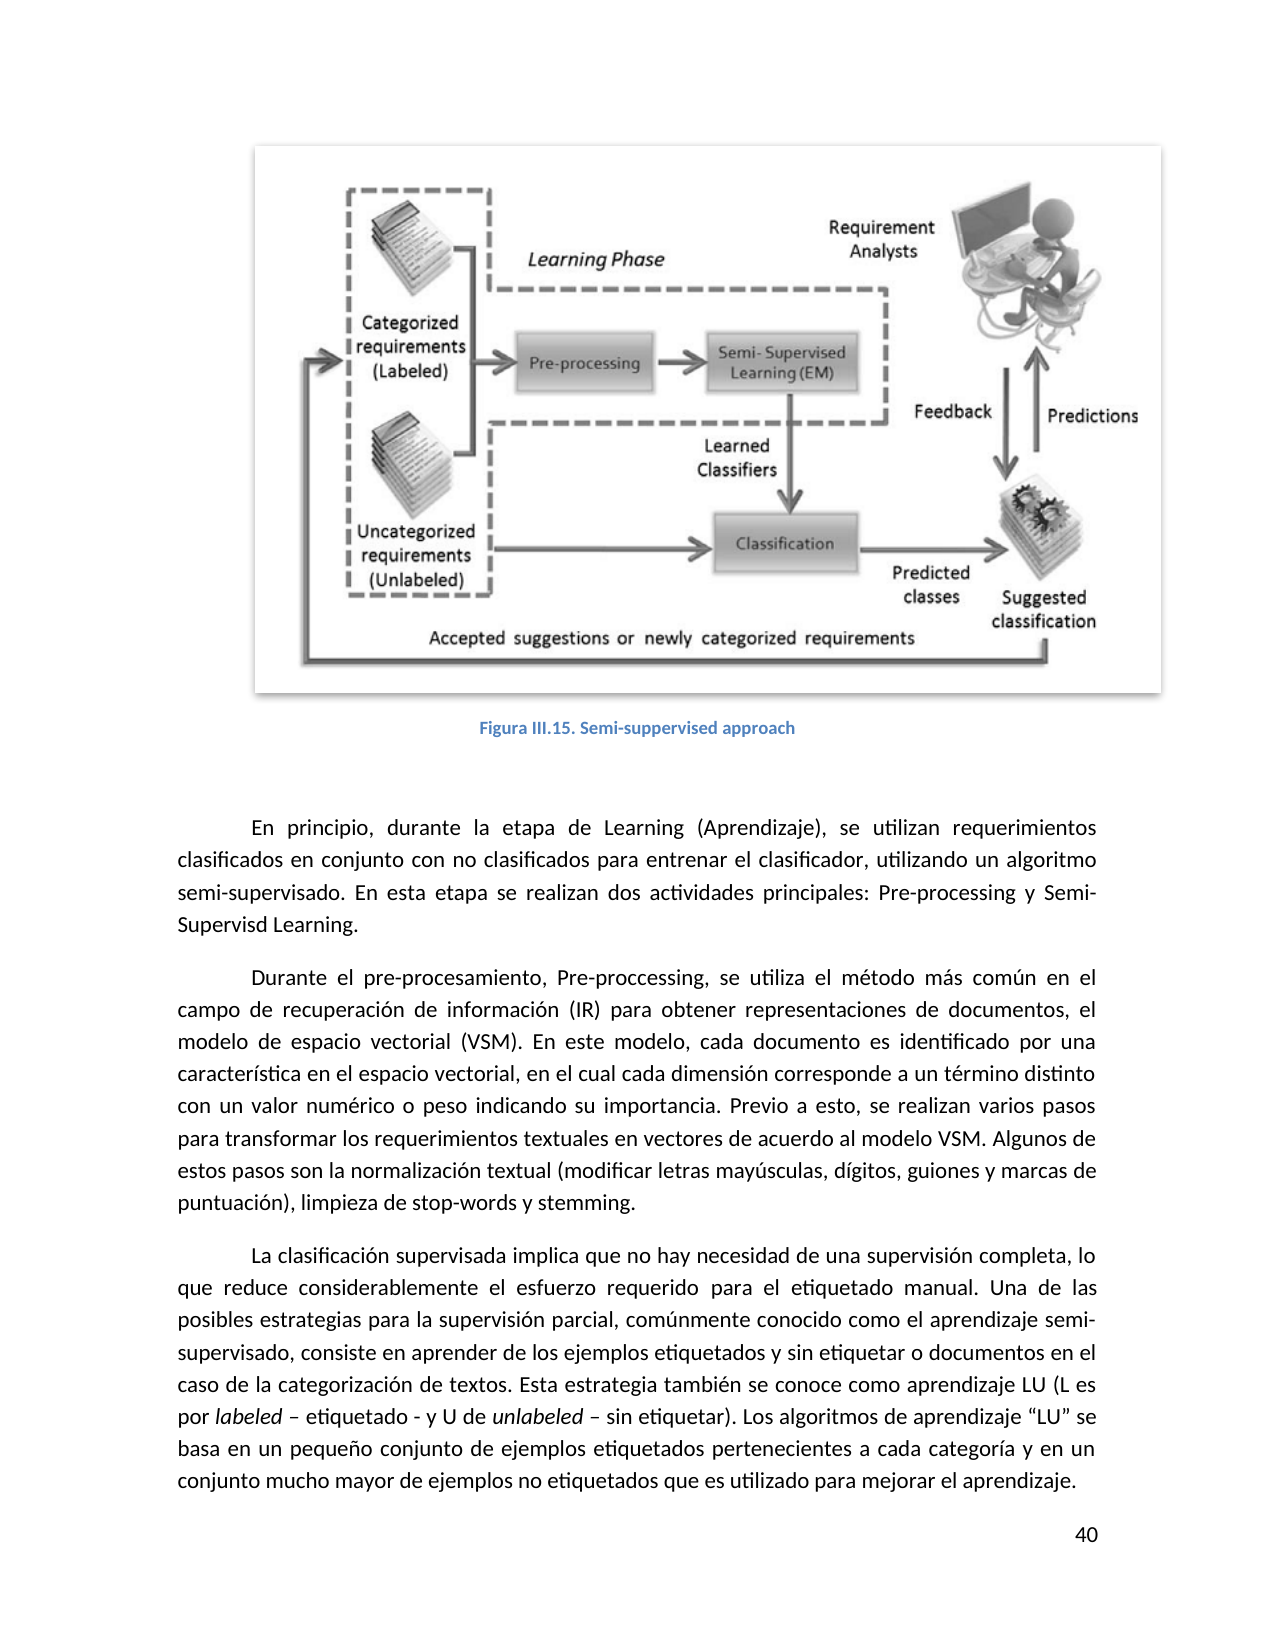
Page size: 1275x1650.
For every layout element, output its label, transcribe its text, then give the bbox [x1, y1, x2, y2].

picture [270, 160, 1146, 679]
text Durante el pre-procesamiento, Pre-proccessing, se utiliza el método más común en el campo de recuperación de información (IR) para obtener representaciones de documentos, el modelo de espacio vectorial (VSM). En este modelo, cada documento es identificado por una característica en el espacio vectorial, en el cual cada dimensión corresponde a un término distinto con un valor numérico o peso indicando su importancia. Previo a esto, se realizan varios pasos para transformar los requerimientos textuales en vectores de acuerdo al modelo VSM. Algunos de estos pasos son la normalización textual (modificar letras mayúsculas, dígitos, guiones y marcas de puntuación), limpieza de stop-words y stemming. [177, 963, 1098, 1216]
text En principio, durante la etapa de Learning (Aprendizaje), se utilizan requerimientos clasificados en conjunto con no clasificados para entrenar el clasificador, utilizando un algoritmo semi-supervisado. En esta etapa se realizan dos actividades principales: Pre-processing y Semi-Supervisd Learning. [177, 813, 1098, 938]
text La clasificación supervisada implica que no hay necesidad de una supervisión completa, lo que reduce considerablemente el esfuerzo requerido para el etiquetado manual. Una de las posibles estrategias para la supervisión parcial, comúnmente conocido como el aprendizaje semi-supervisado, consiste en aprender de los ejemplos etiquetados y sin etiquetar o documentos en el caso de la categorización de textos. Esta estrategia también se conoce como aprendizaje LU (L es por labeled – etiquetado - y U de unlabeled – sin etiquetar). Los algoritmos de aprendizaje “LU” se basa en un pequeño conjunto de ejemplos etiquetados pertenecientes a cada categoría y en un conjunto mucho mayor de ejemplos no etiquetados que es utilizado para mejorar el aprendizaje. [177, 1241, 1098, 1494]
